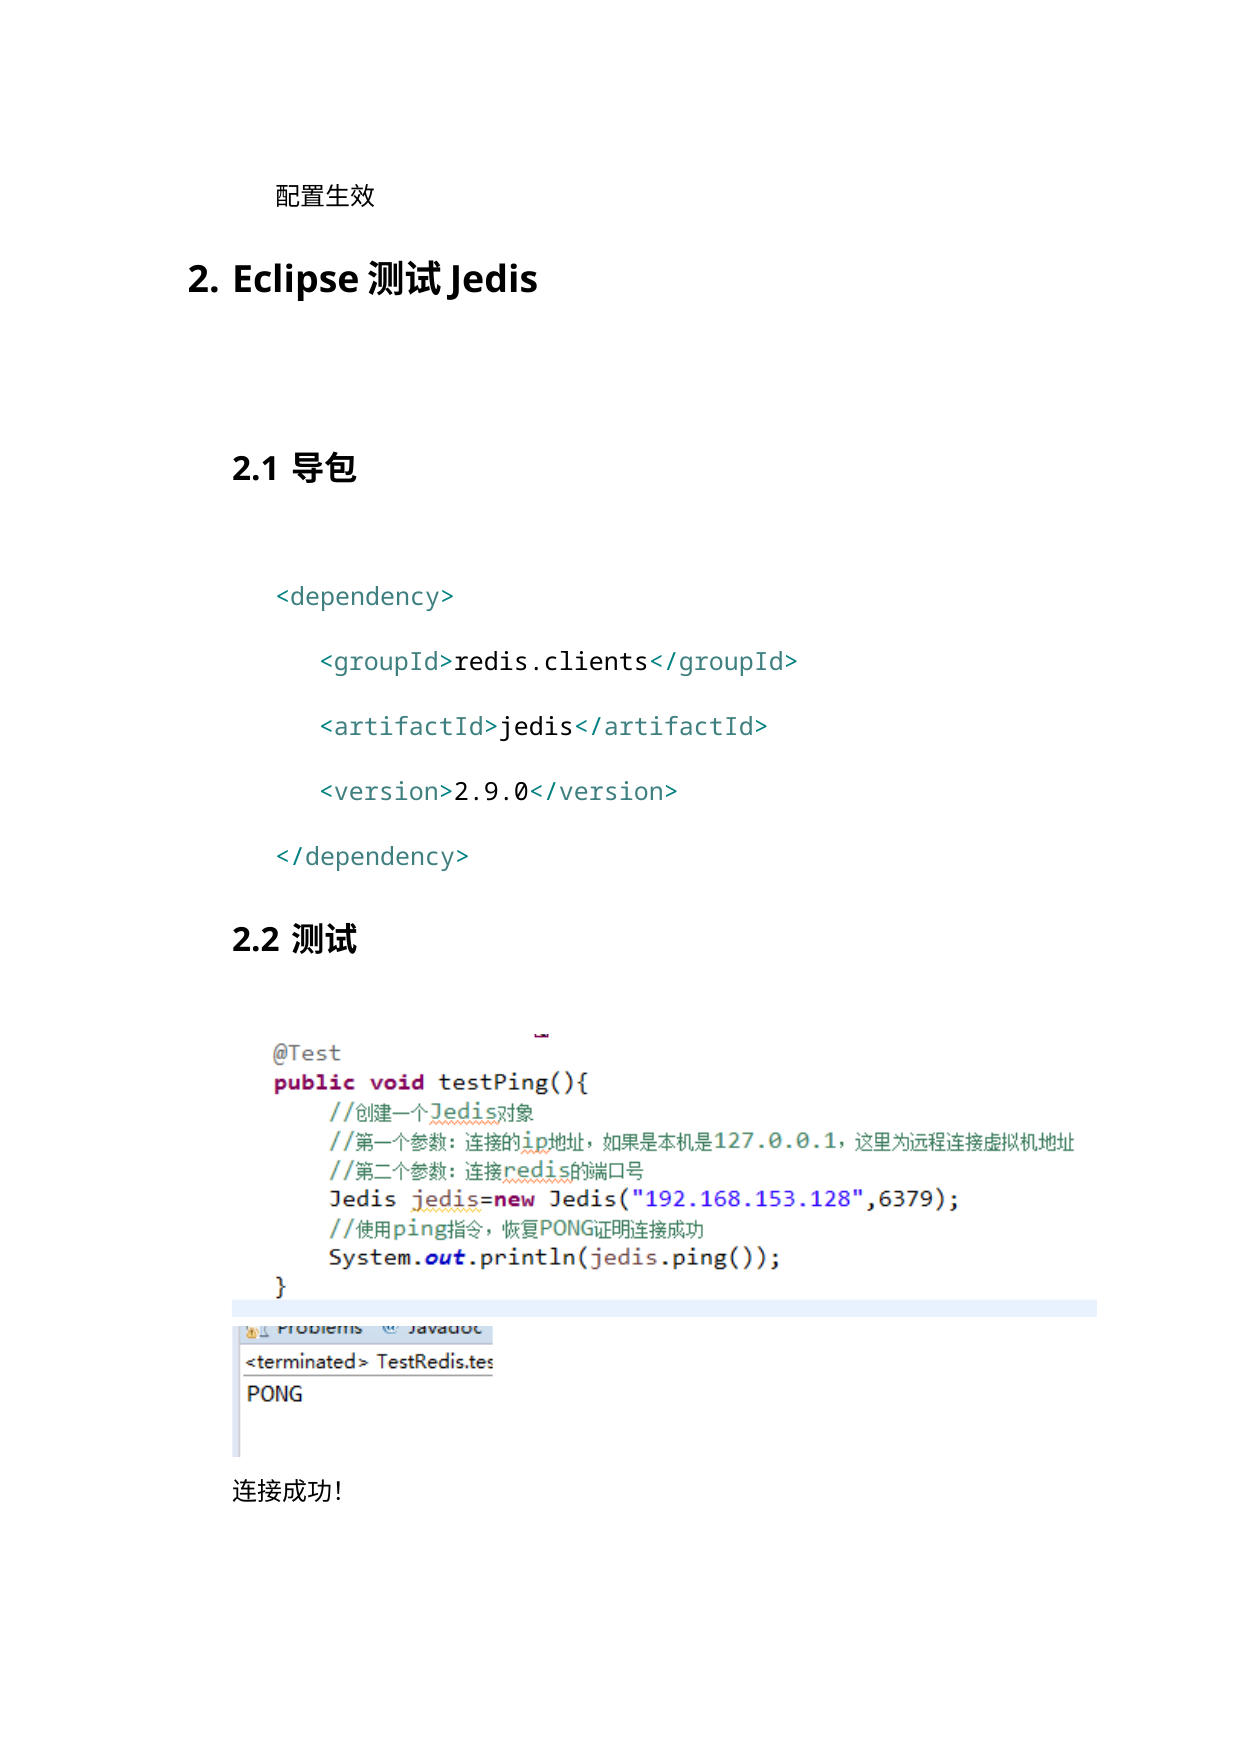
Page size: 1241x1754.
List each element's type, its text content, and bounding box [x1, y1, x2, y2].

text 连接成功！ [232, 1457, 1053, 1522]
subtitle 测试 [232, 904, 1053, 969]
text <dependency> [231, 563, 1053, 628]
text <groupId>redis.clients</groupId> [187, 628, 1053, 693]
picture [231, 1326, 493, 1457]
text 配置生效 [275, 162, 1053, 227]
subtitle Eclipse测试Jedis [187, 243, 1053, 308]
subtitle 导包 [232, 433, 1053, 498]
text </dependency> [231, 823, 1053, 888]
picture [231, 1034, 1097, 1317]
text <artifactId>jedis</artifactId> [187, 693, 1053, 758]
text <version>2.9.0</version> [187, 758, 1053, 823]
